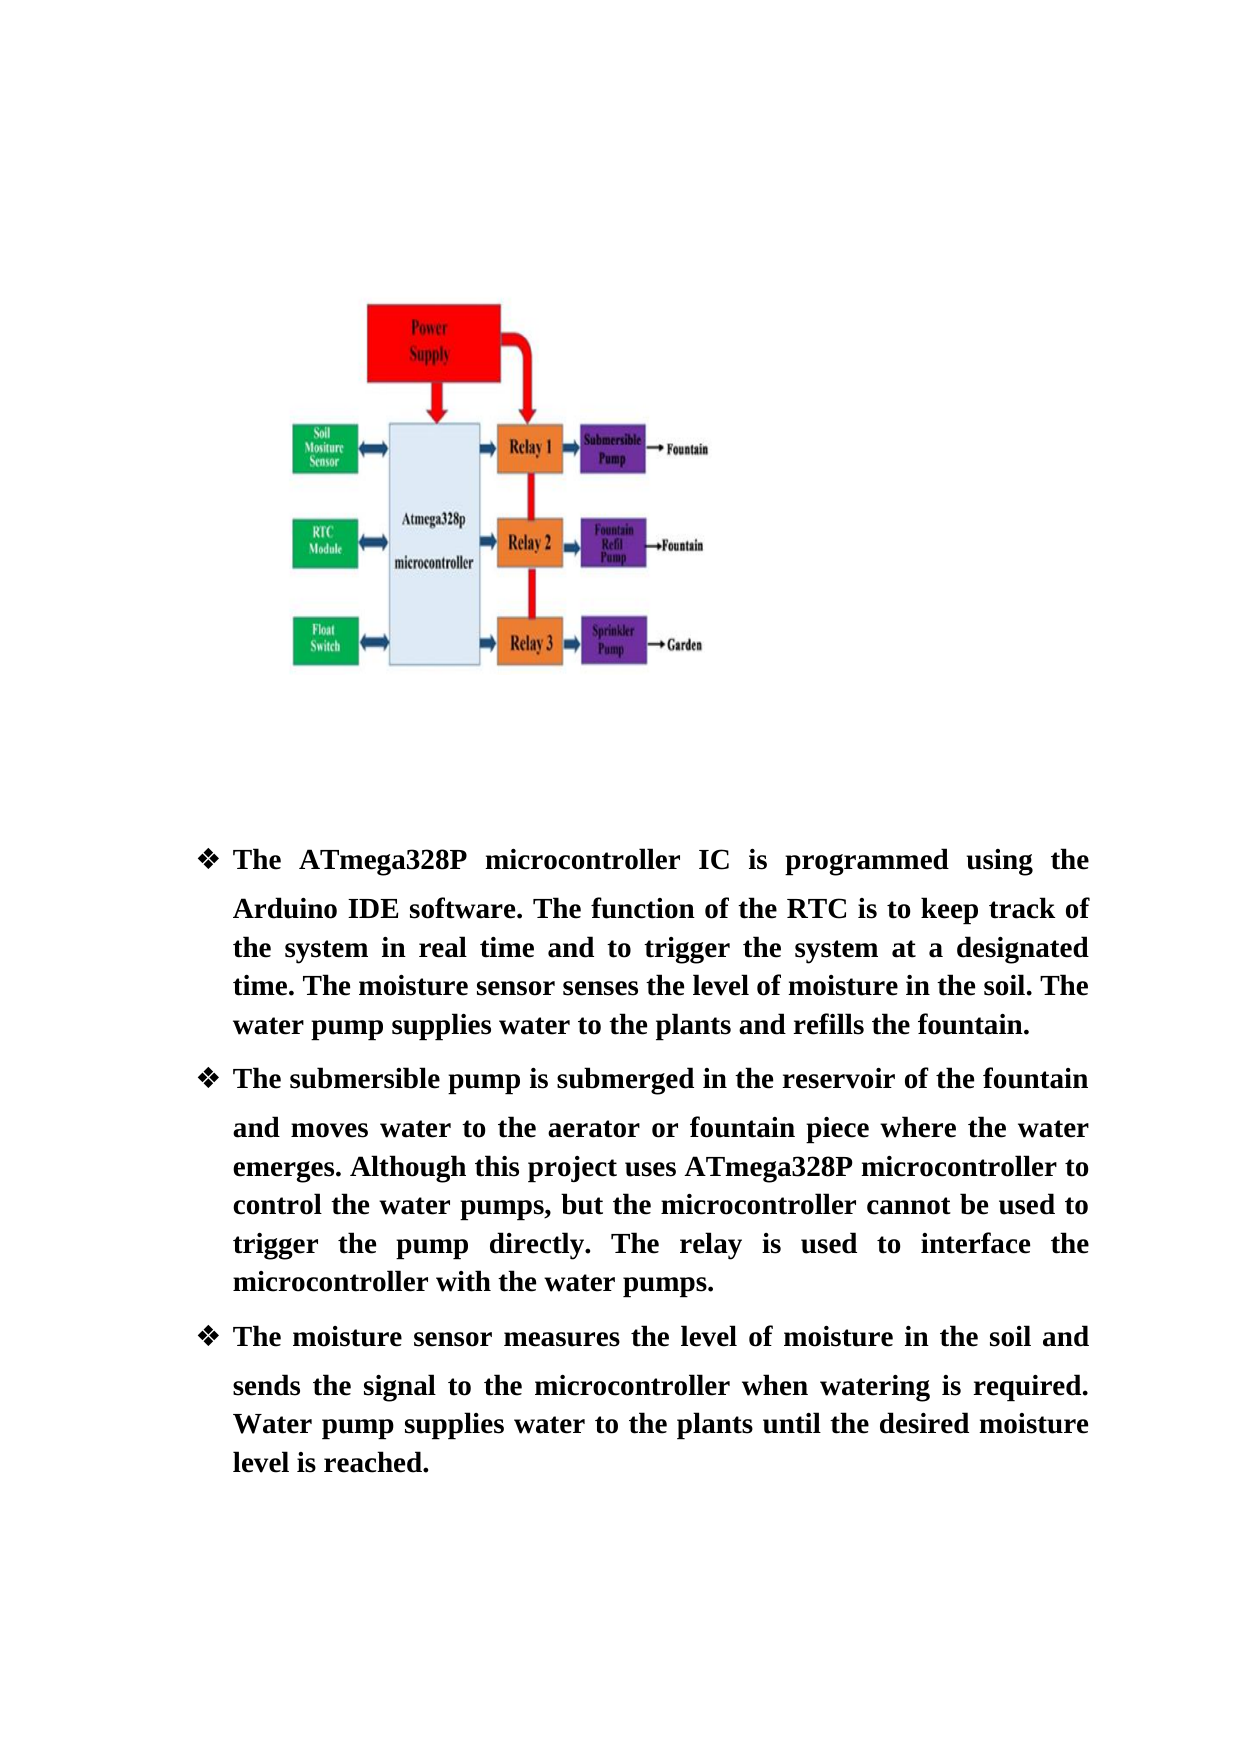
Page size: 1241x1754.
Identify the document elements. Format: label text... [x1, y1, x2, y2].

list The moisture sensor measures the level of moisture in the soil and sends the signal to the microcontroller when watering is required. Water pump supplies water to the plants until the desired moisture level is reached. [195, 1303, 1090, 1478]
list The submersible pump is submerged in the reservoir of the fountain and moves water to the aerator or fountain piece where the water emerges. Although this project uses ATmega328P microcontroller to control the water pumps, but the microcontroller cannot be used to trigger the pump directly. The relay is used to interface the microcontroller with the water pumps. [195, 1045, 1090, 1298]
list The ATmega328P microcontroller IC is programmed using the Arduino IDE software. The function of the RTC is to keep track of the system in real time and to trigger the system at a designated time. The moisture sensor senses the level of moisture in the soil. The water pump supplies water to the plants and refills the fountain. [195, 826, 1090, 1040]
picture [150, 223, 749, 683]
